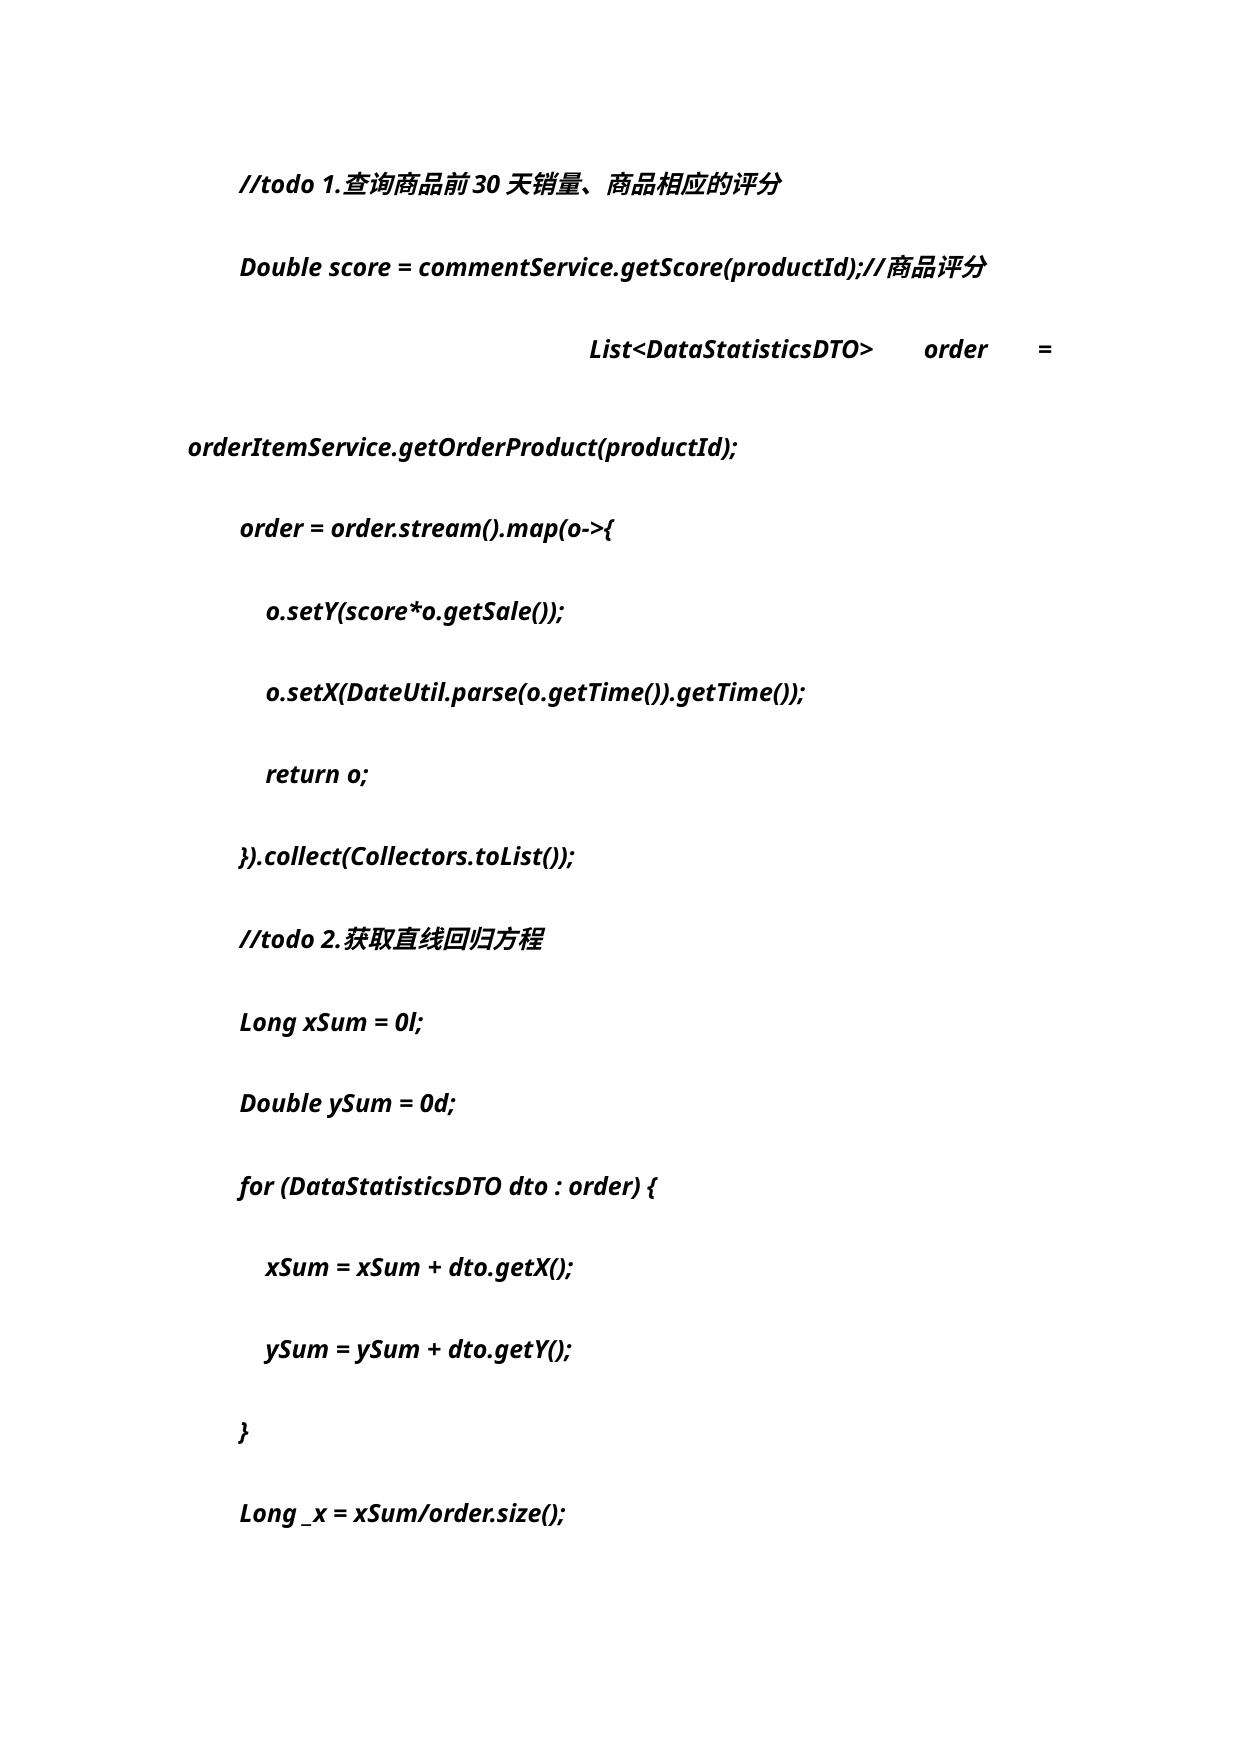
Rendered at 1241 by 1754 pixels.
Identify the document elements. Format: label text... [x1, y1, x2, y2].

list Double ySum = 0d; [187, 1071, 1053, 1136]
list xSum = xSum + dto.getX(); [187, 1235, 1053, 1300]
list Long _x = xSum/order.size(); [187, 1481, 1053, 1546]
list Double score = commentService.getScore(productId);//商品评分 [187, 233, 1053, 298]
list for (DataStatisticsDTO dto : order) { [187, 1153, 1053, 1218]
list o.setX(DateUtil.parse(o.getTime()).getTime()); [187, 660, 1053, 725]
list //todo 2.获取直线回归方程 [187, 906, 1053, 971]
list }).collect(Collectors.toList()); [187, 824, 1053, 889]
list return o; [187, 742, 1053, 807]
list //todo 1.查询商品前30天销量、商品相应的评分 [187, 150, 1053, 215]
list List<DataStatisticsDTO> order = orderItemService.getOrderProduct(productId); [187, 316, 1053, 479]
list } [187, 1399, 1053, 1464]
list Long xSum = 0l; [187, 989, 1053, 1054]
list ySum = ySum + dto.getY(); [187, 1317, 1053, 1382]
list order = order.stream().map(o->{ [187, 496, 1053, 561]
list o.setY(score*o.getSale()); [187, 578, 1053, 643]
